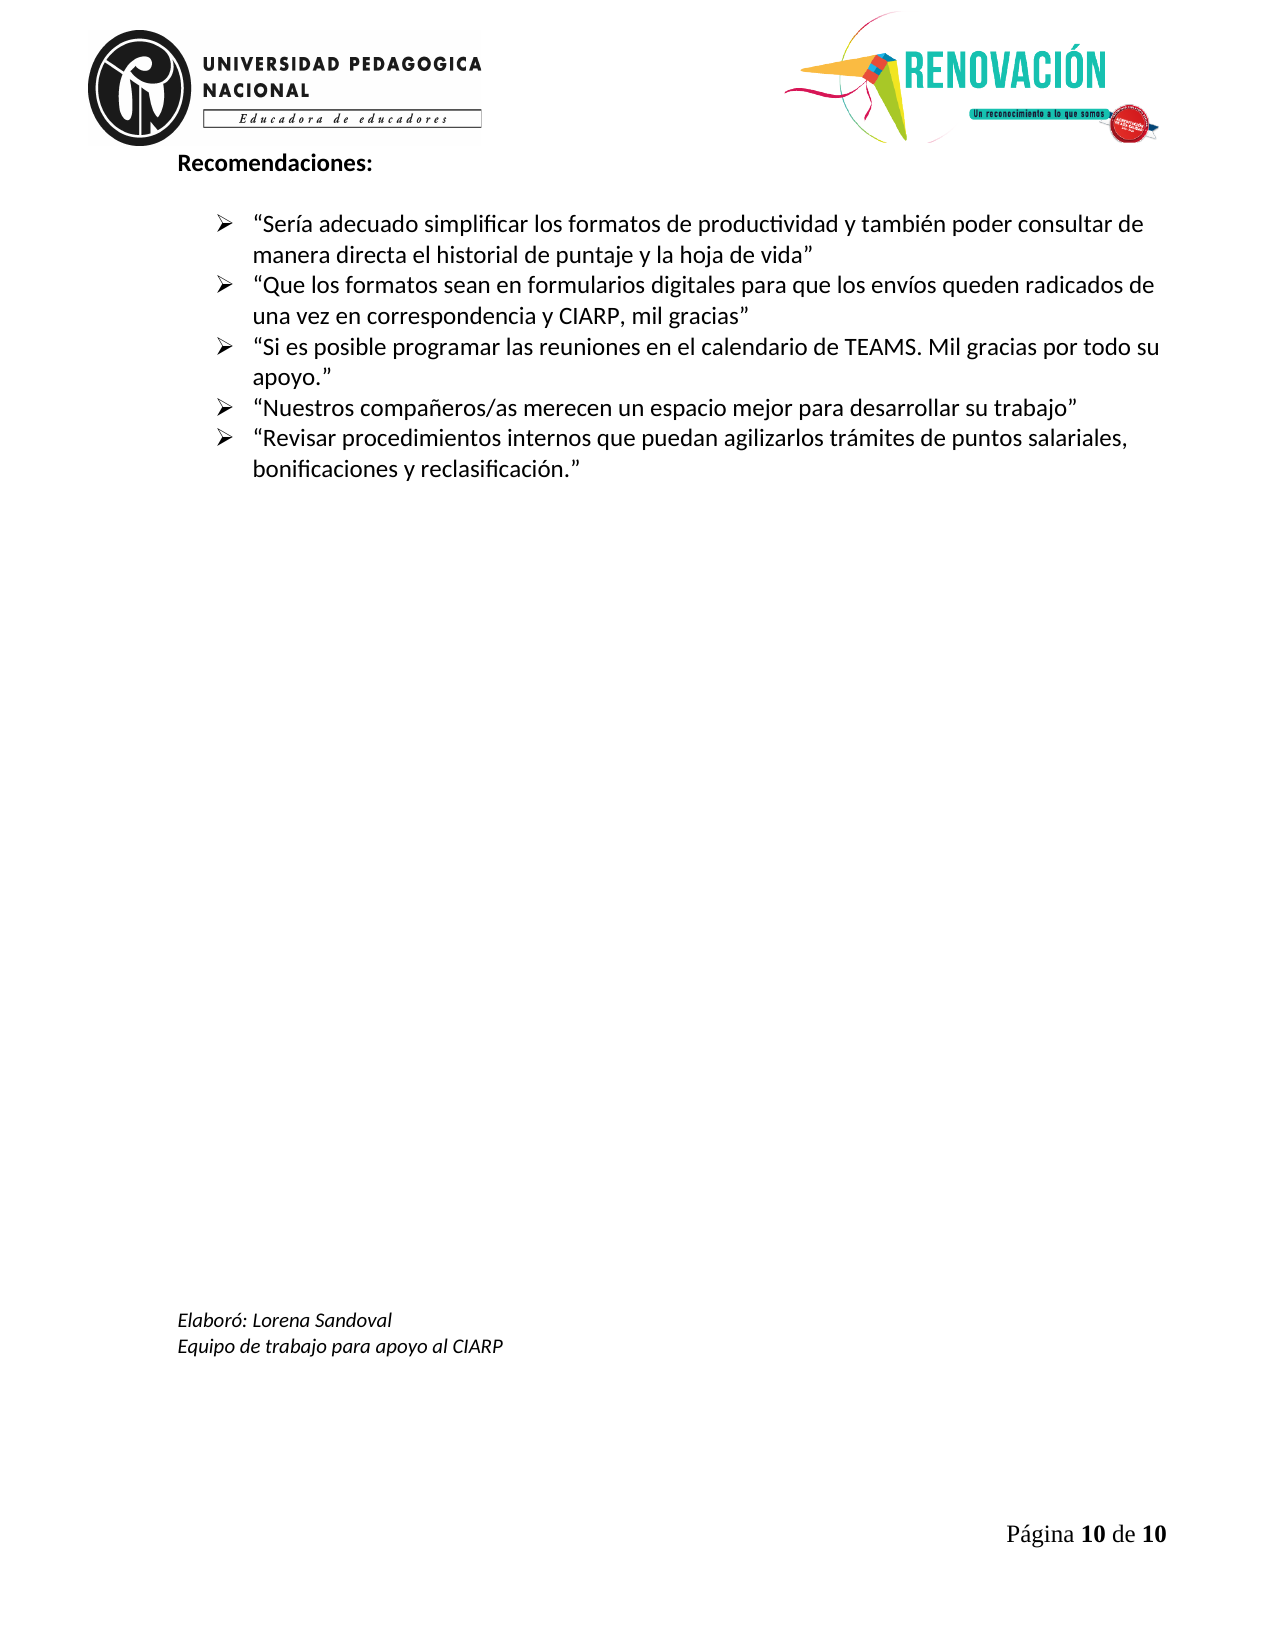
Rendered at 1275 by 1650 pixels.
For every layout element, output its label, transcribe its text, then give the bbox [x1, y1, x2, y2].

list “Si es posible programar las reuniones en el calendario de TEAMS. Mil gracias por todo su apoyo.” [215, 331, 1167, 392]
text Recomendaciones: [177, 148, 1167, 178]
list “Revisar procedimientos internos que puedan agilizarlos trámites de puntos salariales, bonificaciones y reclasificación.” [215, 422, 1167, 483]
list “Sería adecuado simplificar los formatos de productividad y también poder consultar de manera directa el historial de puntaje y la hoja de vida” [215, 209, 1167, 270]
text Equipo de trabajo para apoyo al CIARP [177, 1333, 1167, 1358]
text Elaboró: Lorena Sandoval [177, 1307, 1167, 1333]
list “Nuestros compañeros/as merecen un espacio mejor para desarrollar su trabajo” [215, 392, 1167, 422]
picture [783, 11, 1159, 142]
list “Que los formatos sean en formularios digitales para que los envíos queden radicados de una vez en correspondencia y CIARP, mil gracias” [215, 270, 1167, 331]
